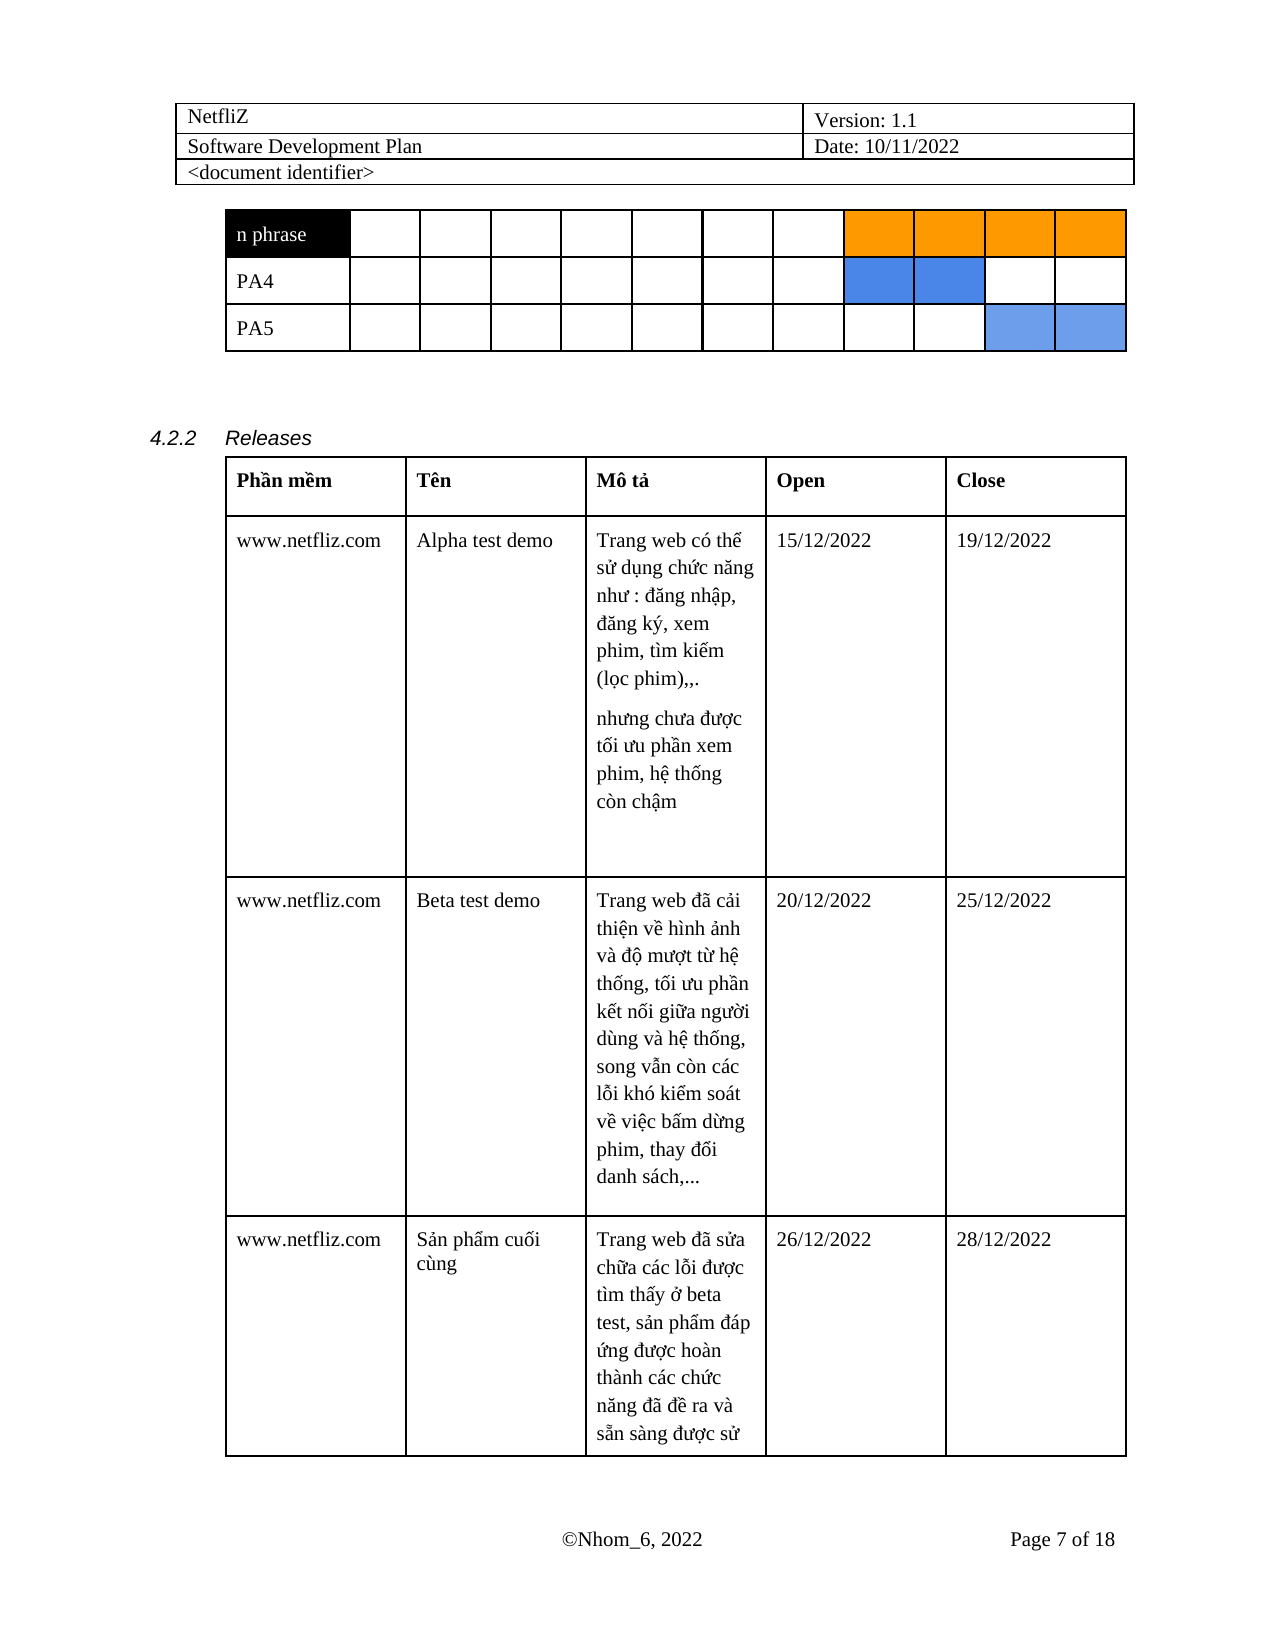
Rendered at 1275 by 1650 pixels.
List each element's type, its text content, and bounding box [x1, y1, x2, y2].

table_cell www.netfliz.com [227, 1217, 405, 1455]
table_cell 28/12/2022 [947, 1217, 1125, 1455]
table_cell [492, 258, 560, 303]
table_cell [492, 211, 560, 256]
table_cell [562, 258, 631, 303]
table_cell [774, 305, 843, 350]
table_header Close [947, 458, 1125, 515]
table_cell [915, 305, 984, 350]
table_cell [1056, 305, 1125, 350]
table_cell www.netfliz.com [227, 878, 405, 1215]
table_cell [633, 305, 701, 350]
table_cell [633, 211, 701, 256]
table_cell 19/12/2022 [947, 517, 1125, 876]
table_cell [774, 211, 843, 256]
table_cell 20/12/2022 [767, 878, 945, 1215]
table_cell [845, 258, 913, 303]
subtitle Releases [150, 425, 1125, 449]
table_cell [421, 305, 490, 350]
table_cell [986, 211, 1054, 256]
table_header Tên [407, 458, 585, 515]
table_cell [1056, 258, 1125, 303]
table_cell Alpha test demo [407, 517, 585, 876]
table_cell [986, 258, 1054, 303]
table_cell [351, 211, 419, 256]
table_header Open [767, 458, 945, 515]
table_cell [351, 305, 419, 350]
table_cell Sản phẩm cuối cùng [407, 1217, 585, 1455]
table_cell [421, 258, 490, 303]
table_cell [562, 305, 631, 350]
table_cell PA4 [227, 258, 349, 303]
table_header Mô tả [587, 458, 765, 515]
table_header Phần mềm [227, 458, 405, 515]
table_cell 25/12/2022 [947, 878, 1125, 1215]
table_cell 15/12/2022 [767, 517, 945, 876]
table_cell [633, 258, 701, 303]
table_cell [704, 305, 772, 350]
table_cell [562, 211, 631, 256]
table_cell [845, 211, 913, 256]
table_cell [845, 305, 913, 350]
table_cell [774, 258, 843, 303]
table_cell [587, 1217, 765, 1455]
table_cell Construction phrase [227, 211, 349, 256]
table_cell [704, 211, 772, 256]
table_cell 26/12/2022 [767, 1217, 945, 1455]
table_cell [421, 211, 490, 256]
table_cell Trang web đã cải thiện về hình ảnh và độ mượt từ hệ thống, tối ưu phần kết nối giữa người dùng và hệ thống, song vẫn còn các lỗi khó kiểm soát về việc bấm dừng phim, thay đổi danh sách,... [587, 878, 765, 1215]
table_cell [704, 258, 772, 303]
table_cell PA5 [227, 305, 349, 350]
table_cell [351, 258, 419, 303]
table_cell [915, 258, 984, 303]
table_cell Trang web có thể sử dụng chức năng như : đăng nhập, đăng ký, xem phim, tìm kiếm (lọc phim),,. nhưng chưa được tối ưu phần xem phim, hệ thống còn chậm [587, 517, 765, 876]
table_cell [492, 305, 560, 350]
table_cell www.netfliz.com [227, 517, 405, 876]
table_cell Beta test demo [407, 878, 585, 1215]
table_cell [915, 211, 984, 256]
table_cell [1056, 211, 1125, 256]
table_cell [986, 305, 1054, 350]
